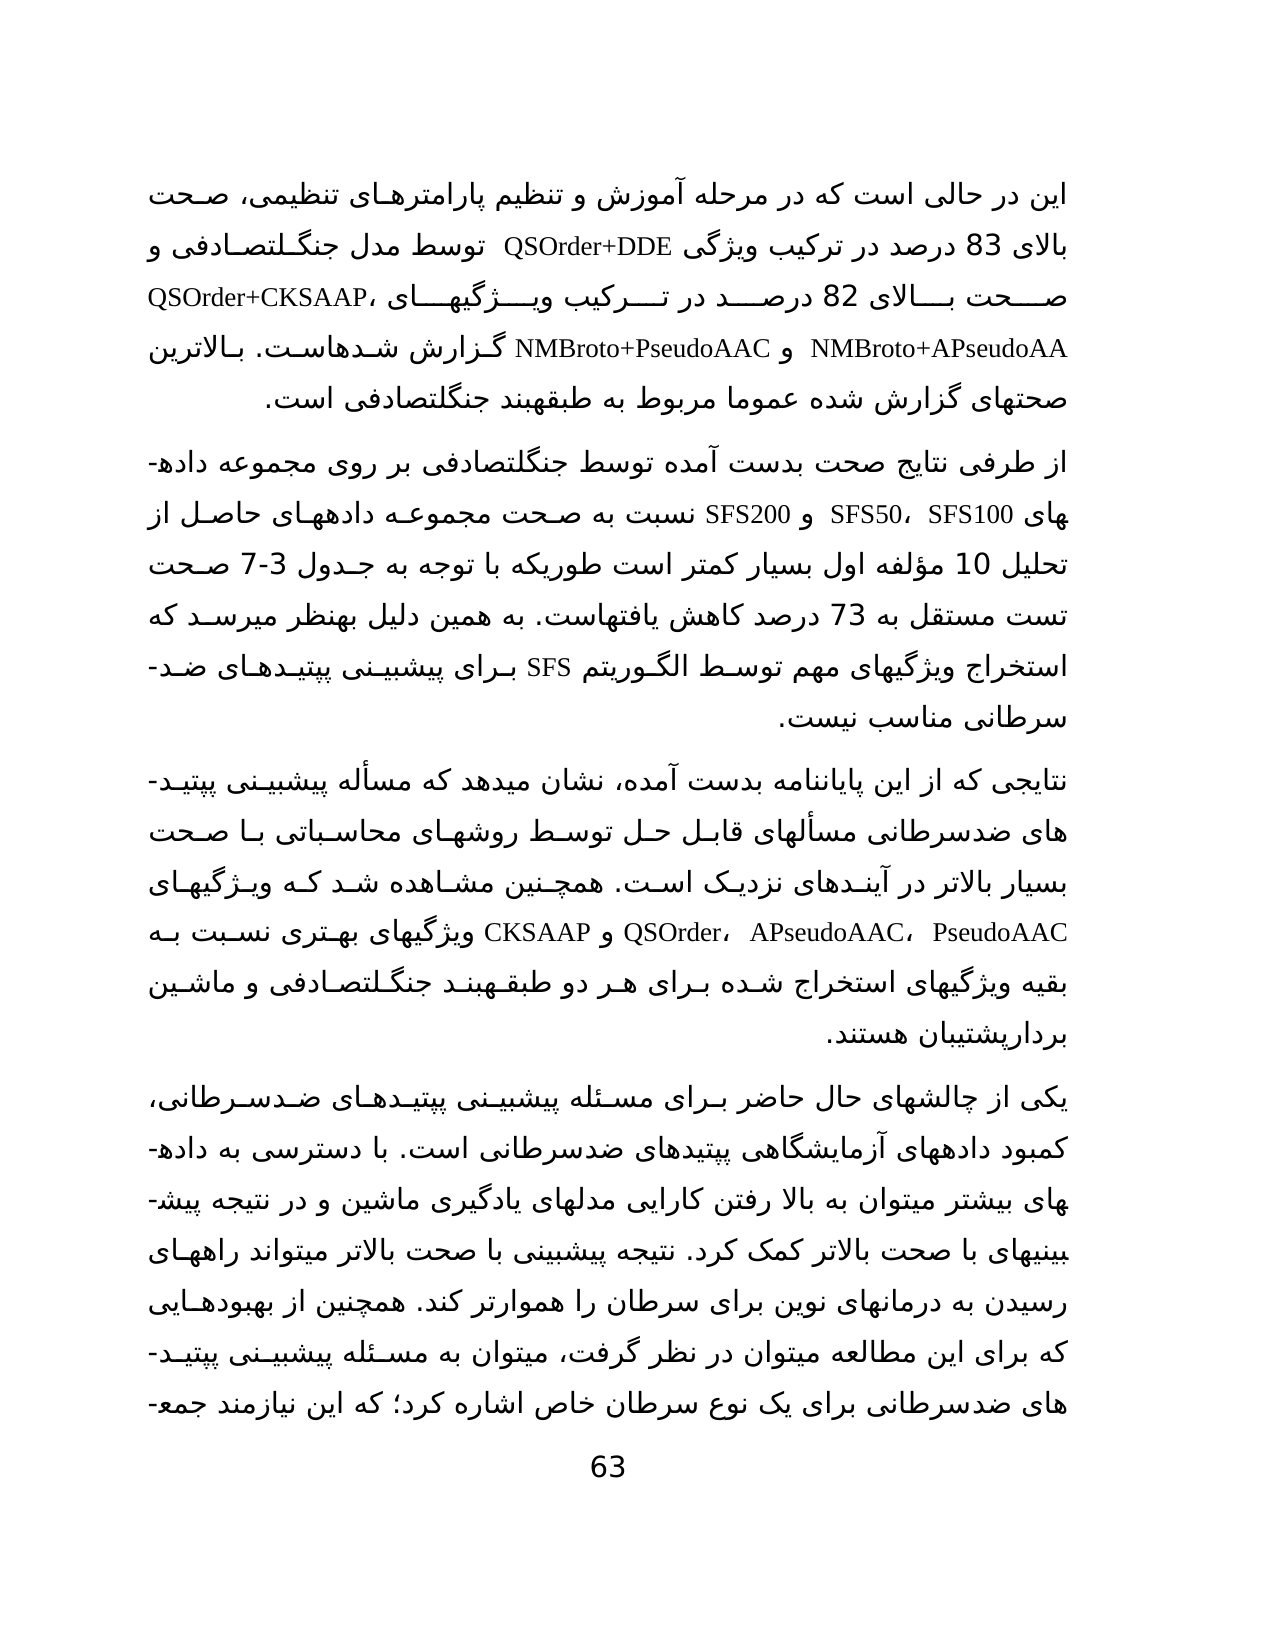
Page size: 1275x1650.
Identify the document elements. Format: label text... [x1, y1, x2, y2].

text از طرفی نتایج صحت بدست آمده توسط جنگلتصادفی بر روی مجموعه دادههای SFS50، SFS100 و SFS200 نسبت به صحت مجموعه دادههای حاصل از تحلیل 10 مؤلفه اول بسیار کمتر است طوریکه با توجه به جدول 3-7 صحت تست مستقل به 73 درصد کاهش یافتهاست. به همین دلیل بهنظر میرسد که استخراج ویژگیهای مهم توسط الگوریتم SFS برای پیشبینی پپتیدهای ضدسرطانی مناسب نیست. [148, 445, 1068, 734]
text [148, 1080, 1068, 1420]
text این در حالی است که در مرحله آموزش و تنظیم پارامترهای تنظیمی، صحت بالای 83 درصد در ترکیب ویژگی QSOrder+DDE توسط مدل جنگلتصادفی و صحت بالای 82 درصد در ترکیب ویژگیهای QSOrder+CKSAAP، NMBroto+APseudoAA و NMBroto+PseudoAAC گزارش شدهاست. بالاترین صحتهای گزارش شده عموما مربوط به طبقهبند جنگلتصادفی است. [148, 177, 1068, 416]
text نتایجی که از این پایاننامه بدست آمده، نشان میدهد که مسأله پیشبینی پپتیدهای ضدسرطانی مسألهای قابل حل توسط روشهای محاسباتی با صحت بسیار بالاتر در آیندهای نزدیک است. همچنین مشاهده شد که ویژگیهای QSOrder، APseudoAAC، PseudoAAC و CKSAAP ویژگیهای بهتری نسبت به بقیه ویژگیهای استخراج شده برای هر دو طبقهبند جنگلتصادفی و ماشین بردارپشتیبان هستند. [148, 763, 1068, 1051]
